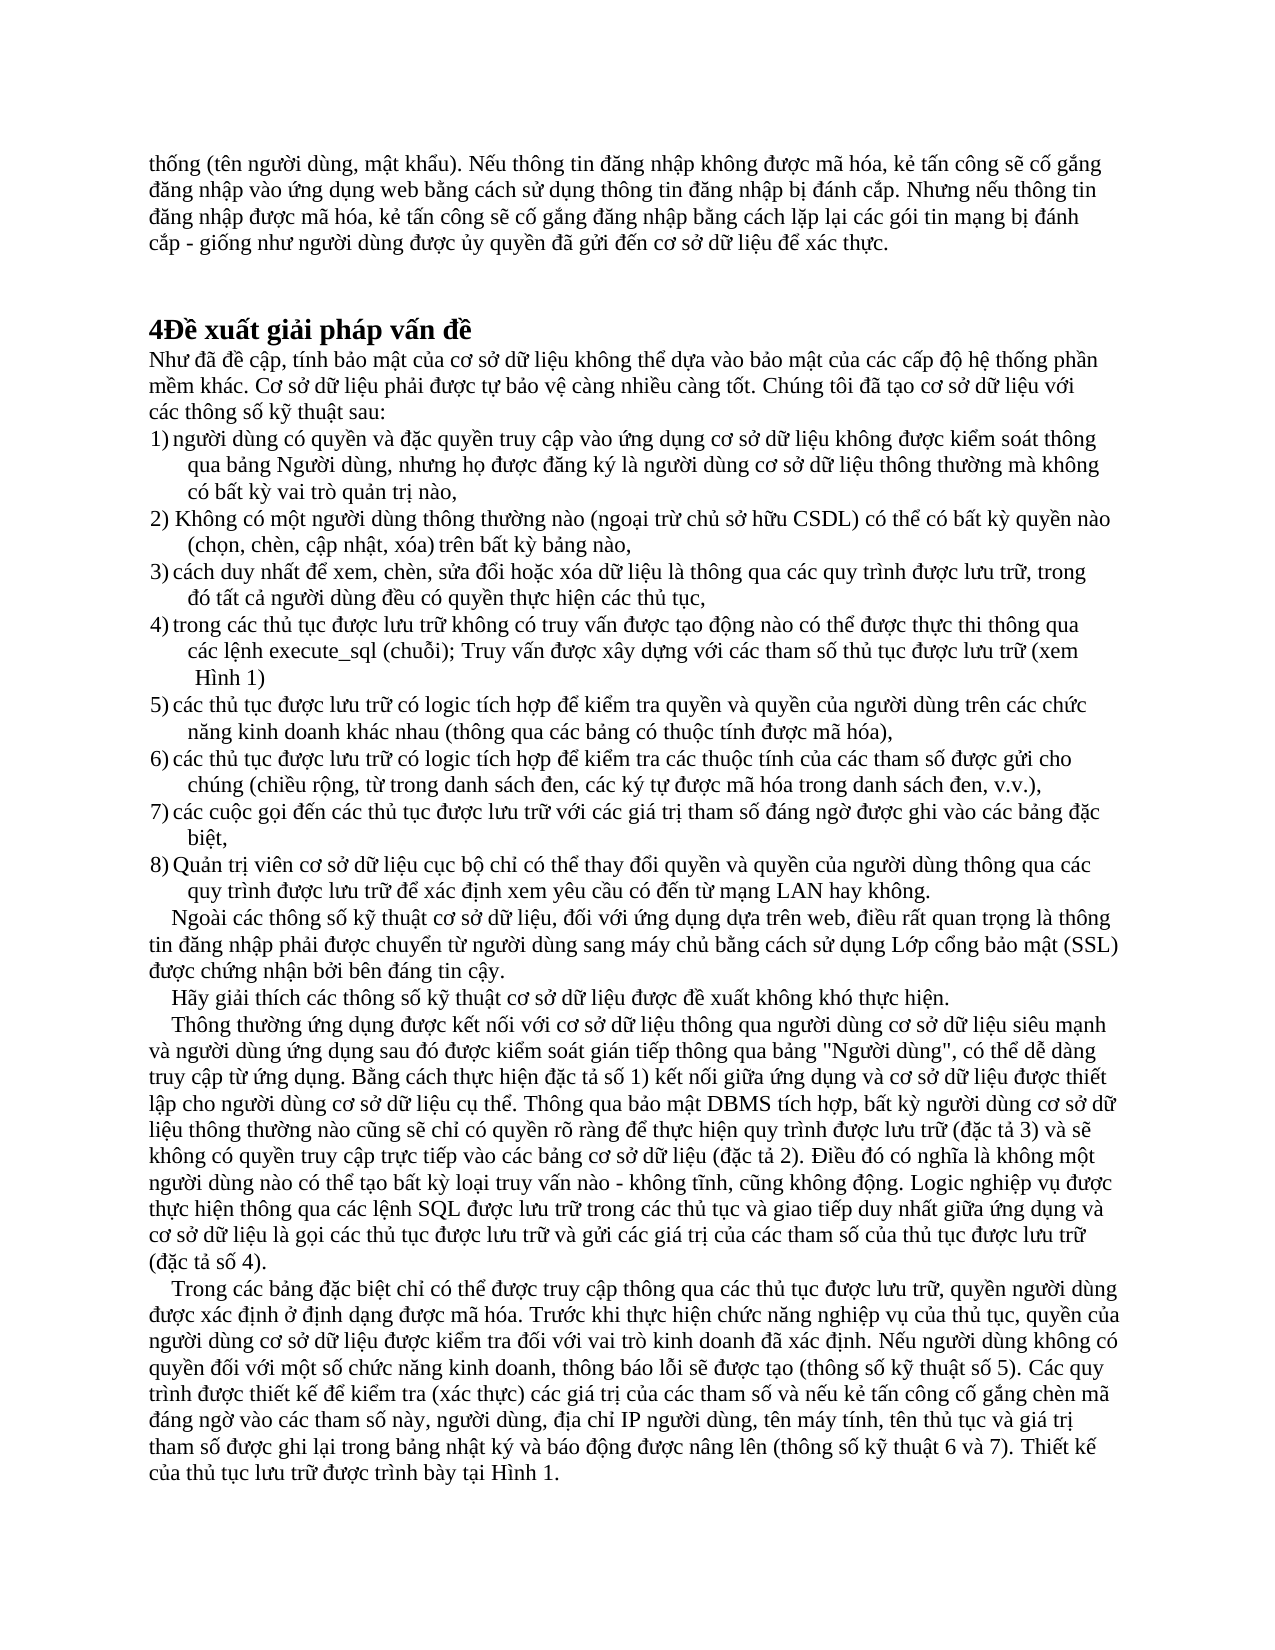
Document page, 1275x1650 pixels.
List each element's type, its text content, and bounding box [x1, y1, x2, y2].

text 4) trong các thủ tục được lưu trữ không có truy vấn được tạo động nào có thể được thực thi thông qua các lệnh execute_sql (chuỗi); Truy vấn được xây dựng với các tham số thủ tục được lưu trữ (xem [150, 611, 1113, 664]
text 5) các thủ tục được lưu trữ có logic tích hợp để kiểm tra quyền và quyền của người dùng trên các chức năng kinh doanh khác nhau (thông qua các bảng có thuộc tính được mã hóa), [150, 691, 1113, 744]
text Hãy giải thích các thông số kỹ thuật cơ sở dữ liệu được đề xuất không khó thực hiện. [148, 984, 1121, 1010]
text 2) Không có một người dùng thông thường nào (ngoại trừ chủ sở hữu CSDL) có thể có bất kỳ quyền nào (chọn, chèn, cập nhật, xóa) trên bất kỳ bảng nào, [150, 505, 1113, 557]
text Ngoài các thông số kỹ thuật cơ sở dữ liệu, đối với ứng dụng dựa trên web, điều rất quan trọng là thông tin đăng nhập phải được chuyển từ người dùng sang máy chủ bằng cách sử dụng Lớp cổng bảo mật (SSL) được chứng nhận bởi bên đáng tin cậy. [148, 904, 1121, 983]
text Trong các bảng đặc biệt chỉ có thể được truy cập thông qua các thủ tục được lưu trữ, quyền người dùng được xác định ở định dạng được mã hóa. Trước khi thực hiện chức năng nghiệp vụ của thủ tục, quyền của người dùng cơ sở dữ liệu được kiểm tra đối với vai trò kinh doanh đã xác định. Nếu người dùng không có quyền đối với một số chức năng kinh doanh, thông báo lỗi sẽ được tạo (thông số kỹ thuật số 5). Các quy trình được thiết kế để kiểm tra (xác thực) các giá trị của các tham số và nếu kẻ tấn công cố gắng chèn mã đáng ngờ vào các tham số này, người dùng, địa chỉ IP người dùng, tên máy tính, tên thủ tục và giá trị tham số được ghi lại trong bảng nhật ký và báo động được nâng lên (thông số kỹ thuật 6 và 7). Thiết kế của thủ tục lưu trữ được trình bày tại Hình 1. [148, 1275, 1121, 1486]
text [148, 150, 1106, 255]
text Hình 1) [194, 664, 1121, 691]
text 8) Quản trị viên cơ sở dữ liệu cục bộ chỉ có thể thay đổi quyền và quyền của người dùng thông qua các quy trình được lưu trữ để xác định xem yêu cầu có đến từ mạng LAN hay không. [150, 851, 1113, 904]
text Thông thường ứng dụng được kết nối với cơ sở dữ liệu thông qua người dùng cơ sở dữ liệu siêu mạnh và người dùng ứng dụng sau đó được kiểm soát gián tiếp thông qua bảng "Người dùng", có thể dễ dàng truy cập từ ứng dụng. Bằng cách thực hiện đặc tả số 1) kết nối giữa ứng dụng và cơ sở dữ liệu được thiết lập cho người dùng cơ sở dữ liệu cụ thể. Thông qua bảo mật DBMS tích hợp, bất kỳ người dùng cơ sở dữ liệu thông thường nào cũng sẽ chỉ có quyền rõ ràng để thực hiện quy trình được lưu trữ (đặc tả 3) và sẽ không có quyền truy cập trực tiếp vào các bảng cơ sở dữ liệu (đặc tả 2). Điều đó có nghĩa là không một người dùng nào có thể tạo bất kỳ loại truy vấn nào - không tĩnh, cũng không động. Logic nghiệp vụ được thực hiện thông qua các lệnh SQL được lưu trữ trong các thủ tục và giao tiếp duy nhất giữa ứng dụng và cơ sở dữ liệu là gọi các thủ tục được lưu trữ và gửi các giá trị của các tham số của thủ tục được lưu trữ (đặc tả số 4). [148, 1011, 1121, 1274]
text Như đã đề cập, tính bảo mật của cơ sở dữ liệu không thể dựa vào bảo mật của các cấp độ hệ thống phần mềm khác. Cơ sở dữ liệu phải được tự bảo vệ càng nhiều càng tốt. Chúng tôi đã tạo cơ sở dữ liệu với các thông số kỹ thuật sau: [148, 346, 1106, 425]
text 1) người dùng có quyền và đặc quyền truy cập vào ứng dụng cơ sở dữ liệu không được kiểm soát thông qua bảng Người dùng, nhưng họ được đăng ký là người dùng cơ sở dữ liệu thông thường mà không có bất kỳ vai trò quản trị nào, [150, 425, 1113, 504]
text 6) các thủ tục được lưu trữ có logic tích hợp để kiểm tra các thuộc tính của các tham số được gửi cho chúng (chiều rộng, từ trong danh sách đen, các ký tự được mã hóa trong danh sách đen, v.v.), [150, 744, 1113, 797]
text 3) cách duy nhất để xem, chèn, sửa đổi hoặc xóa dữ liệu là thông qua các quy trình được lưu trữ, trong đó tất cả người dùng đều có quyền thực hiện các thủ tục, [150, 558, 1113, 611]
text 4Đề xuất giải pháp vấn đề [148, 312, 1125, 346]
text 7) các cuộc gọi đến các thủ tục được lưu trữ với các giá trị tham số đáng ngờ được ghi vào các bảng đặc biệt, [150, 798, 1113, 851]
